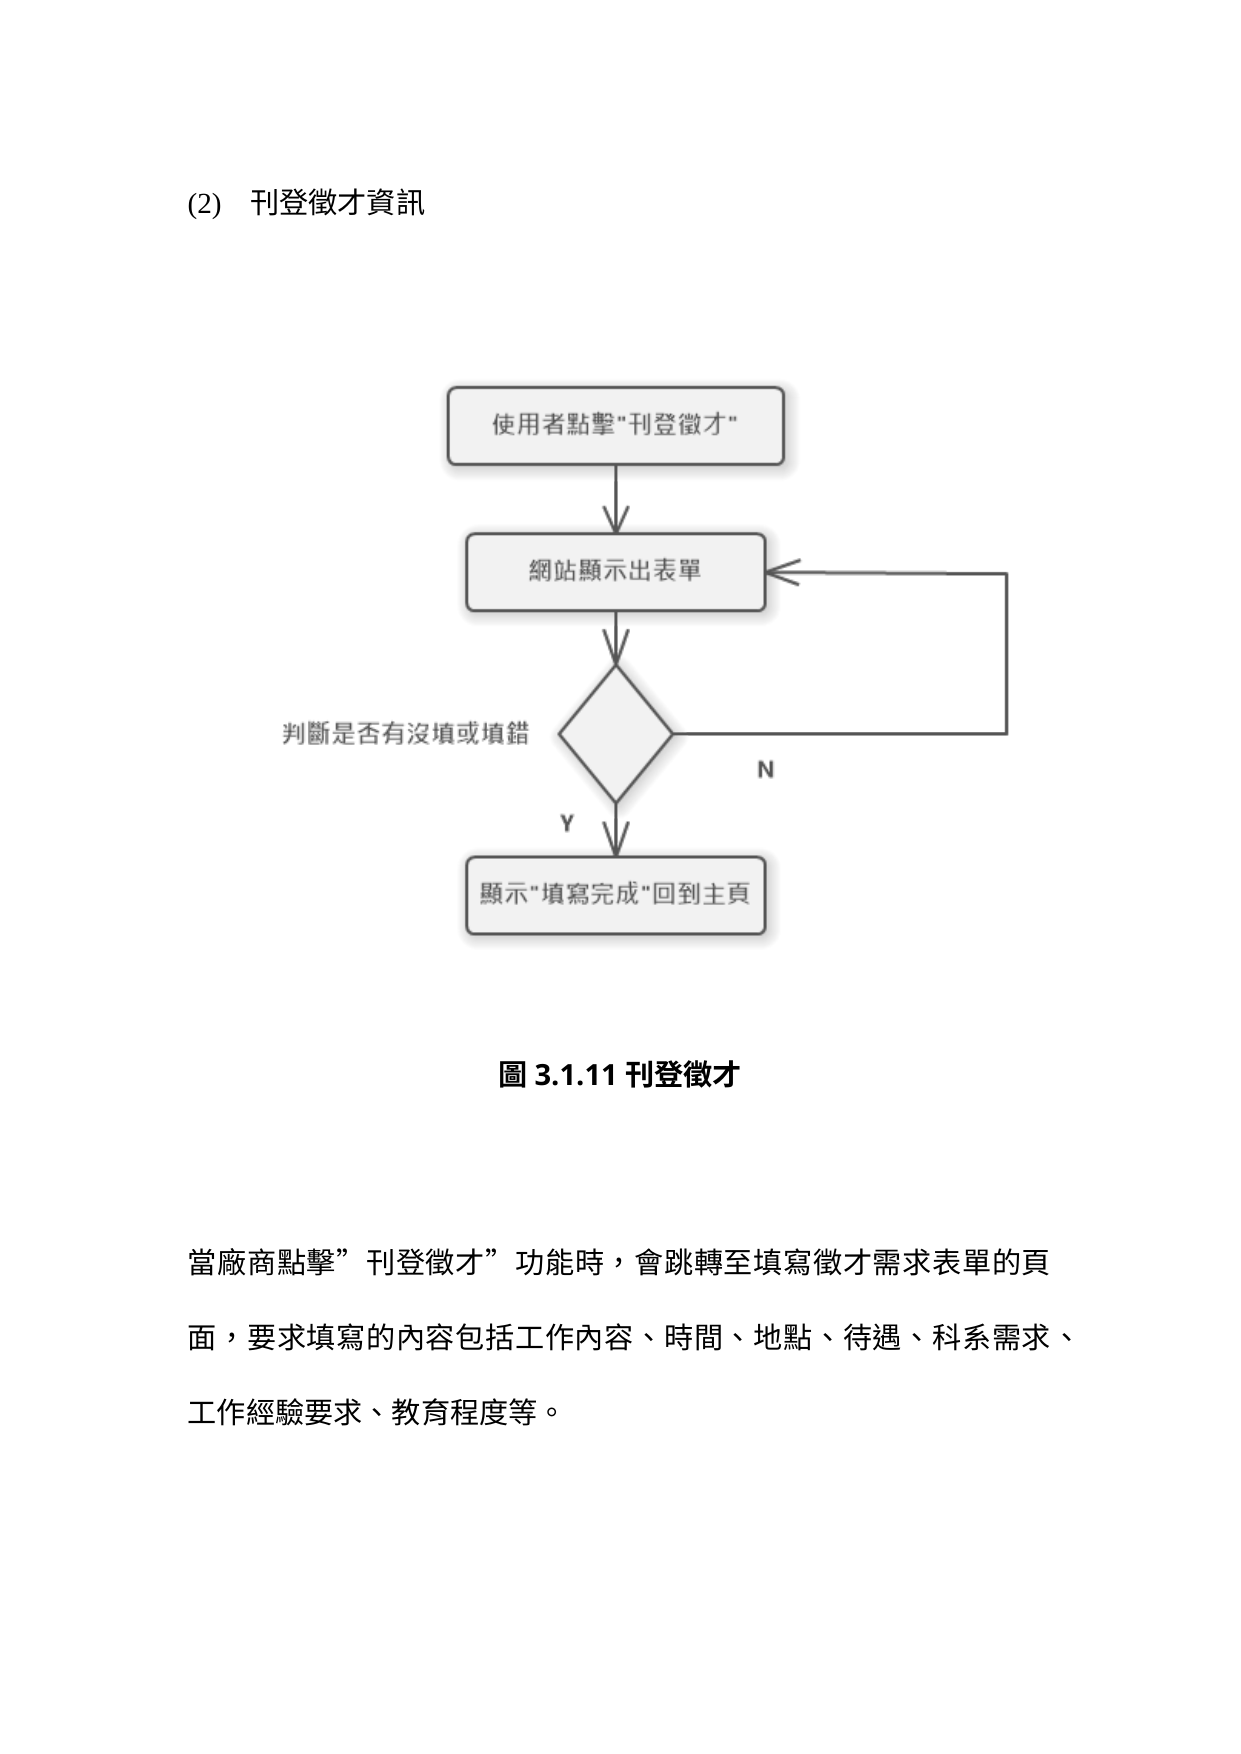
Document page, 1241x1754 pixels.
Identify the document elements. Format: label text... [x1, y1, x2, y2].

picture [187, 360, 1053, 965]
subtitle 刊登徵才資訊 [187, 163, 1053, 238]
text 當廠商點擊”刊登徵才”功能時，會跳轉至填寫徵才需求表單的頁面，要求填寫的內容包括工作內容、時間、地點、待遇、科系需求、工作經驗要求、教育程度等。 [187, 1223, 1053, 1448]
text 圖 3.1.11 刊登徵才 [187, 1035, 1053, 1110]
